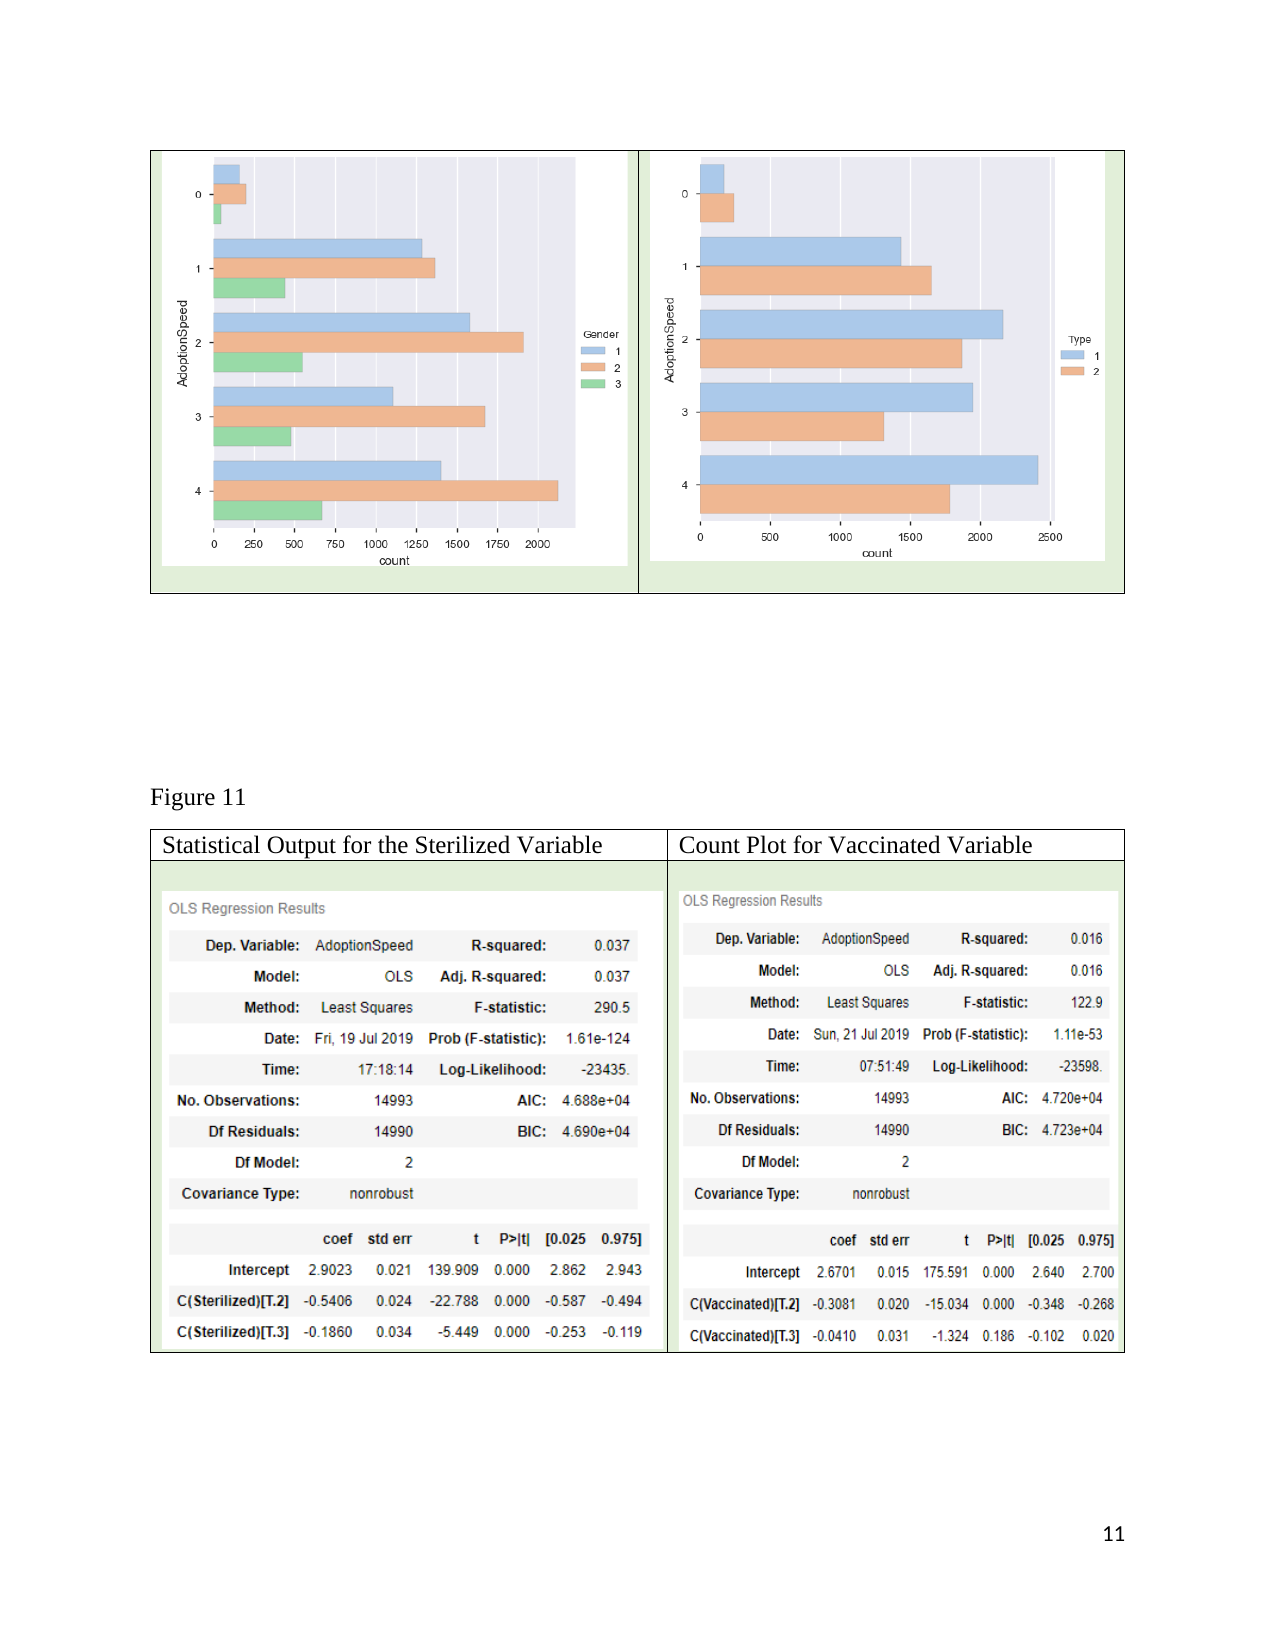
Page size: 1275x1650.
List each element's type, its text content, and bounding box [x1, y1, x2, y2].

picture [678, 891, 1119, 1351]
picture [650, 151, 1105, 561]
picture [161, 891, 664, 1349]
picture [161, 151, 628, 566]
table_cell [151, 861, 667, 1352]
text Figure 11 [150, 782, 1125, 811]
table_header [151, 151, 638, 592]
table_header Statistical Output for the Sterilized Variable [151, 830, 667, 860]
table_header Count Plot for Vaccinated Variable [668, 830, 1124, 860]
table_header [639, 151, 1124, 592]
table_cell [668, 861, 1124, 1352]
